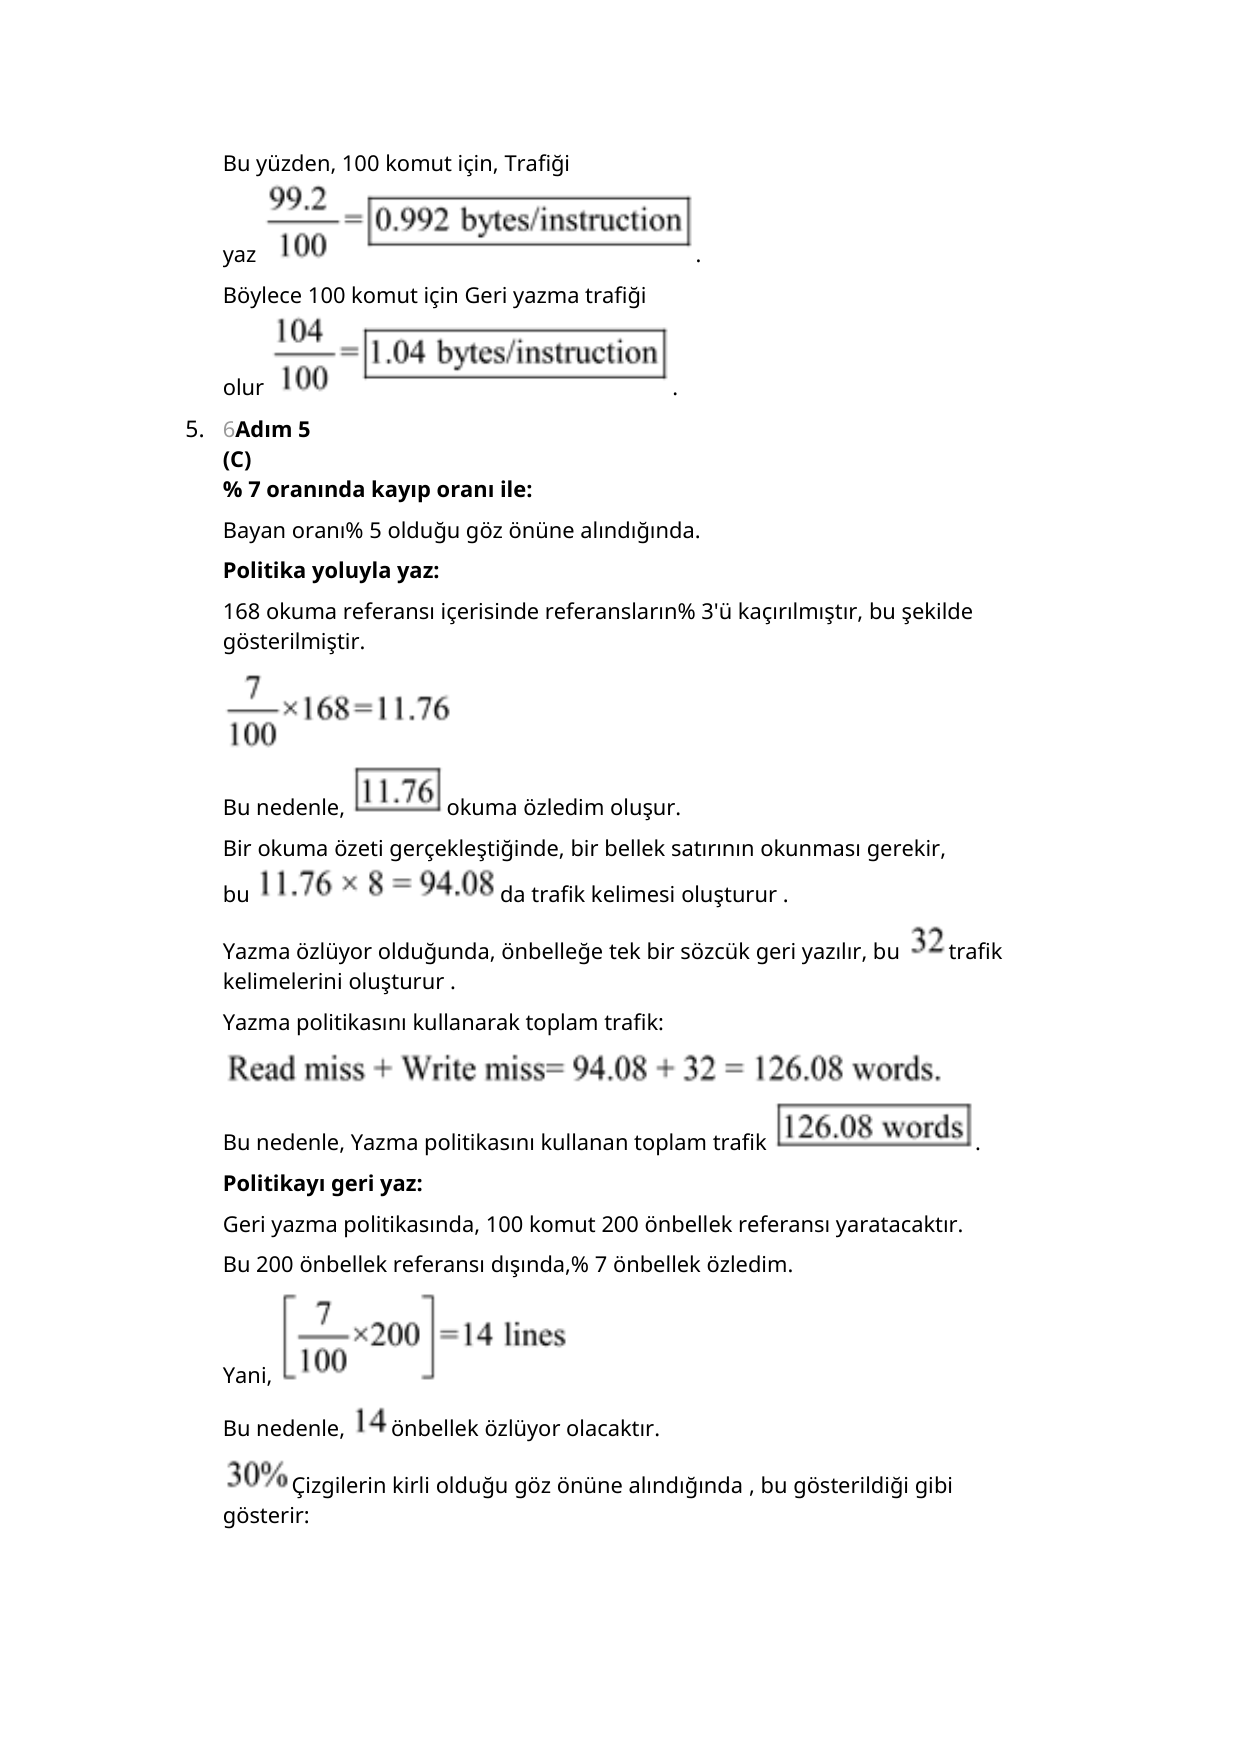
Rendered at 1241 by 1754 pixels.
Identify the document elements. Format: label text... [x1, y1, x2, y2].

text Bu nedenle, önbellek özlüyor olacaktır. [223, 1401, 1018, 1442]
text Bir okuma özeti gerçekleştiğinde, bir bellek satırının okunması gerekir, bu da trafik kelimesi oluşturur . [223, 832, 1018, 909]
text Bu 200 önbellek referansı dışında,% 7 önbellek özledim. [223, 1249, 1018, 1279]
text Yazma özlüyor olduğunda, önbelleğe tek bir sözcük geri yazılır, bu trafik kelimelerini oluşturur . [223, 919, 1018, 996]
text Bu nedenle, okuma özledim oluşur. [223, 763, 1018, 822]
text Çizgilerin kirli olduğu göz önüne alındığında , bu gösterildiği gibi gösterir: [223, 1453, 1018, 1529]
text (C) [223, 444, 1018, 474]
picture [269, 310, 672, 396]
text 168 okuma referansı içerisinde referansların% 3'ü kaçırılmıştır, bu şekilde gösterilmiştir. [223, 596, 1018, 656]
picture [255, 862, 500, 903]
text % 7 oranında kayıp oranı ile: [223, 474, 1018, 504]
picture [222, 1047, 945, 1088]
text Politika yoluyla yaz: [223, 555, 1018, 585]
picture [222, 666, 454, 752]
text Geri yazma politikasında, 100 komut 200 önbellek referansı yaratacaktır. [223, 1208, 1018, 1238]
picture [222, 1453, 292, 1494]
picture [350, 1400, 391, 1437]
picture [278, 1290, 570, 1384]
picture [772, 1098, 976, 1151]
text Bayan oranı% 5 olduğu göz önüne alındığında. [223, 514, 1018, 544]
list 6Adım 5 [185, 413, 1018, 444]
picture [262, 177, 696, 263]
text Politikayı geri yaz: [223, 1168, 1018, 1198]
text Yazma politikasını kullanarak toplam trafik: [223, 1007, 1018, 1036]
picture [350, 763, 447, 816]
text Bu nedenle, Yazma politikasını kullanan toplam trafik . [223, 1098, 1018, 1157]
picture [906, 919, 949, 960]
